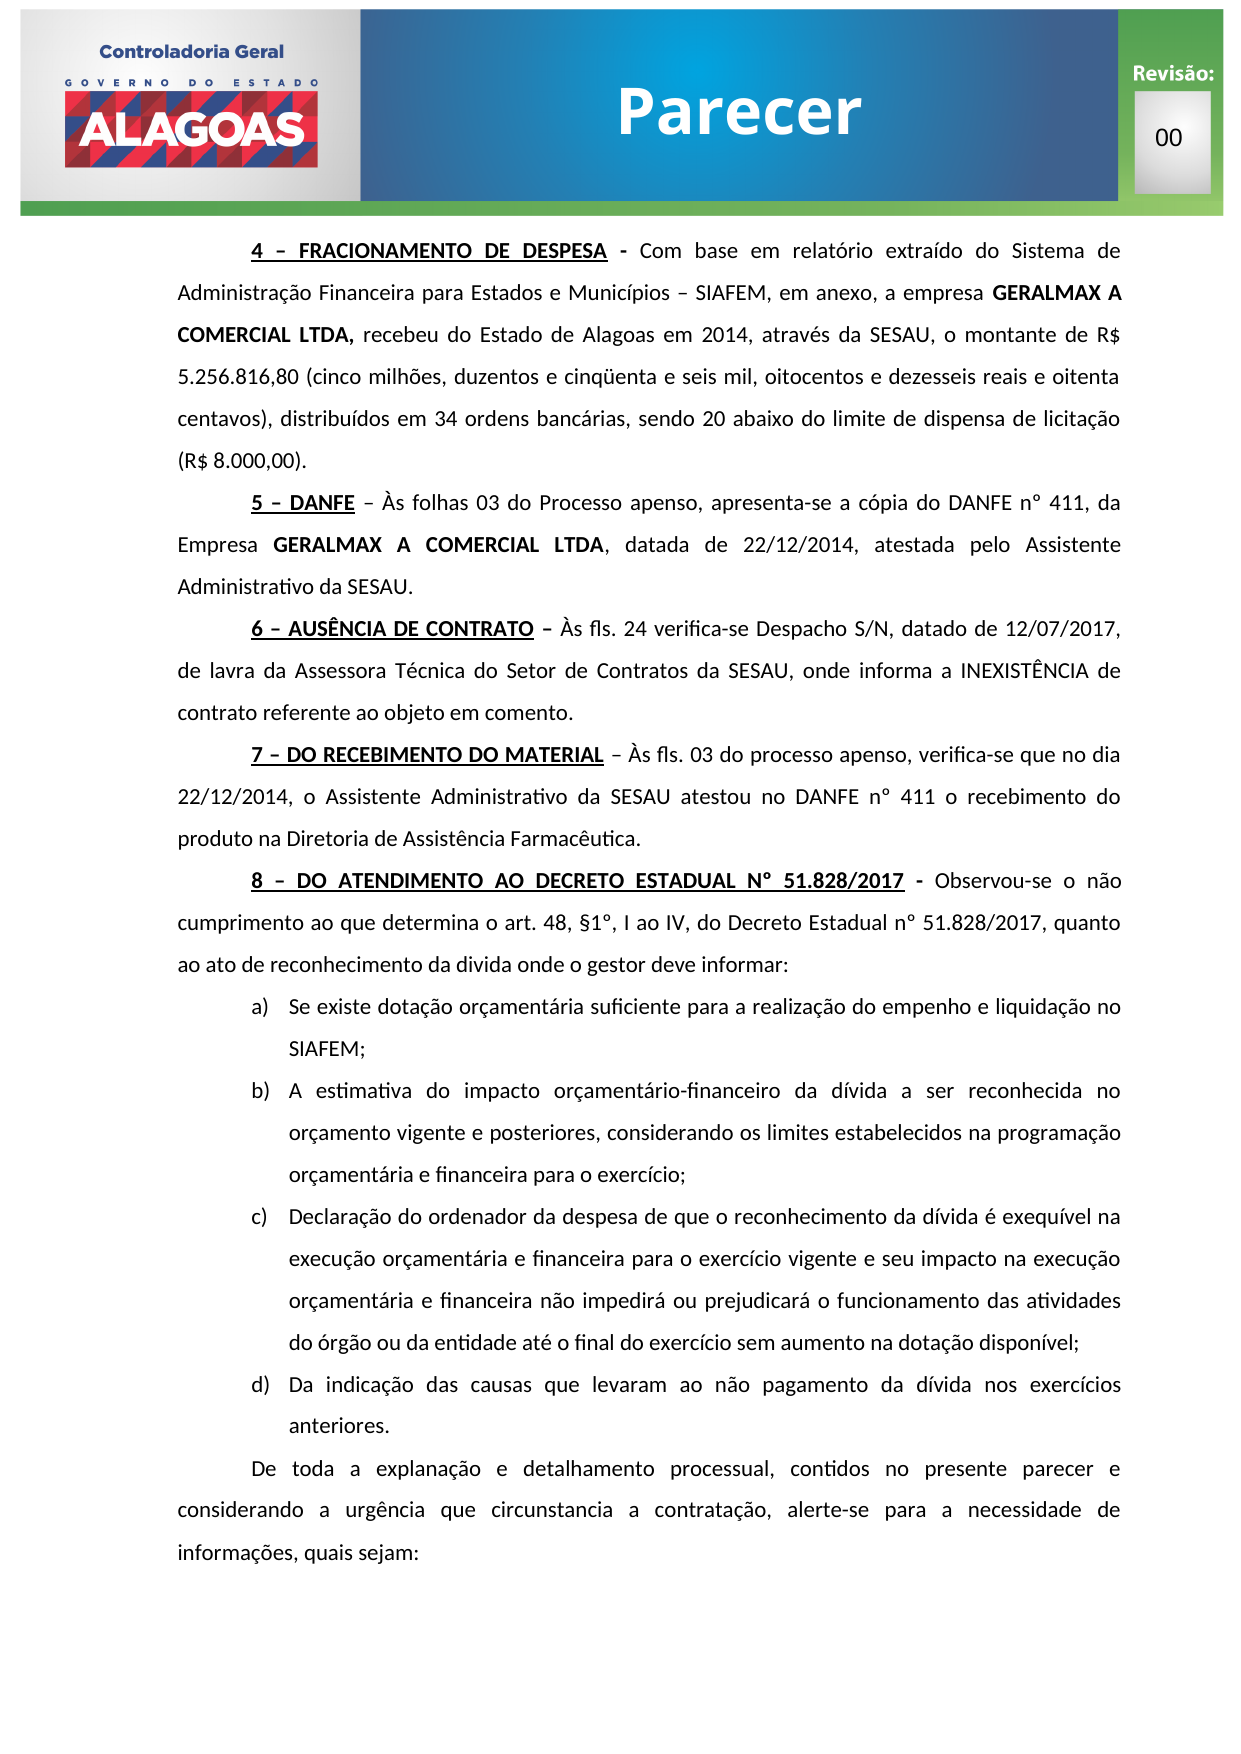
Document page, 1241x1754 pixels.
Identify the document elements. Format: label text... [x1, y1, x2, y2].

list A estimativa do impacto orçamentário-financeiro da dívida a ser reconhecida no orçamento vigente e posteriores, considerando os limites estabelecidos na programação orçamentária e financeira para o exercício; [251, 1076, 1122, 1188]
text 8 – DO ATENDIMENTO AO DECRETO ESTADUAL Nº 51.828/2017 - Observou-se o não cumprimento ao que determina o art. 48, §1º, I ao IV, do Decreto Estadual nº 51.828/2017, quanto ao ato de reconhecimento da divida onde o gestor deve informar: [177, 866, 1122, 978]
text 4 – FRACIONAMENTO DE DESPESA - Com base em relatório extraído do Sistema de Administração Financeira para Estados e Municípios – SIAFEM, em anexo, a empresa GERALMAX A COMERCIAL LTDA, recebeu do Estado de Alagoas em 2014, através da SESAU, o montante de R$ 5.256.816,80 (cinco milhões, duzentos e cinqüenta e seis mil, oitocentos e dezesseis reais e oitenta centavos), distribuídos em 34 ordens bancárias, sendo 20 abaixo do limite de dispensa de licitação (R$ 8.000,00). [177, 236, 1122, 474]
list Declaração do ordenador da despesa de que o reconhecimento da dívida é exequível na execução orçamentária e financeira para o exercício vigente e seu impacto na execução orçamentária e financeira não impedirá ou prejudicará o funcionamento das atividades do órgão ou da entidade até o final do exercício sem aumento na dotação disponível; [251, 1202, 1122, 1356]
list Da indicação das causas que levaram ao não pagamento da dívida nos exercícios anteriores. [251, 1370, 1122, 1440]
text 5 – DANFE – Às folhas 03 do Processo apenso, apresenta-se a cópia do DANFE nº 411, da Empresa GERALMAX A COMERCIAL LTDA, datada de 22/12/2014, atestada pelo Assistente Administrativo da SESAU. [177, 488, 1122, 600]
text 7 – DO RECEBIMENTO DO MATERIAL – Às fls. 03 do processo apenso, verifica-se que no dia 22/12/2014, o Assistente Administrativo da SESAU atestou no DANFE nº 411 o recebimento do produto na Diretoria de Assistência Farmacêutica. [177, 740, 1122, 852]
list Se existe dotação orçamentária suficiente para a realização do empenho e liquidação no SIAFEM; [251, 992, 1122, 1062]
text De toda a explanação e detalhamento processual, contidos no presente parecer e considerando a urgência que circunstancia a contratação, alerte-se para a necessidade de informações, quais sejam: [177, 1454, 1122, 1566]
text 6 – AUSÊNCIA DE CONTRATO – Às fls. 24 verifica-se Despacho S/N, datado de 12/07/2017, de lavra da Assessora Técnica do Setor de Contratos da SESAU, onde informa a INEXISTÊNCIA de contrato referente ao objeto em comento. [177, 614, 1122, 726]
picture [20, 9, 1224, 216]
